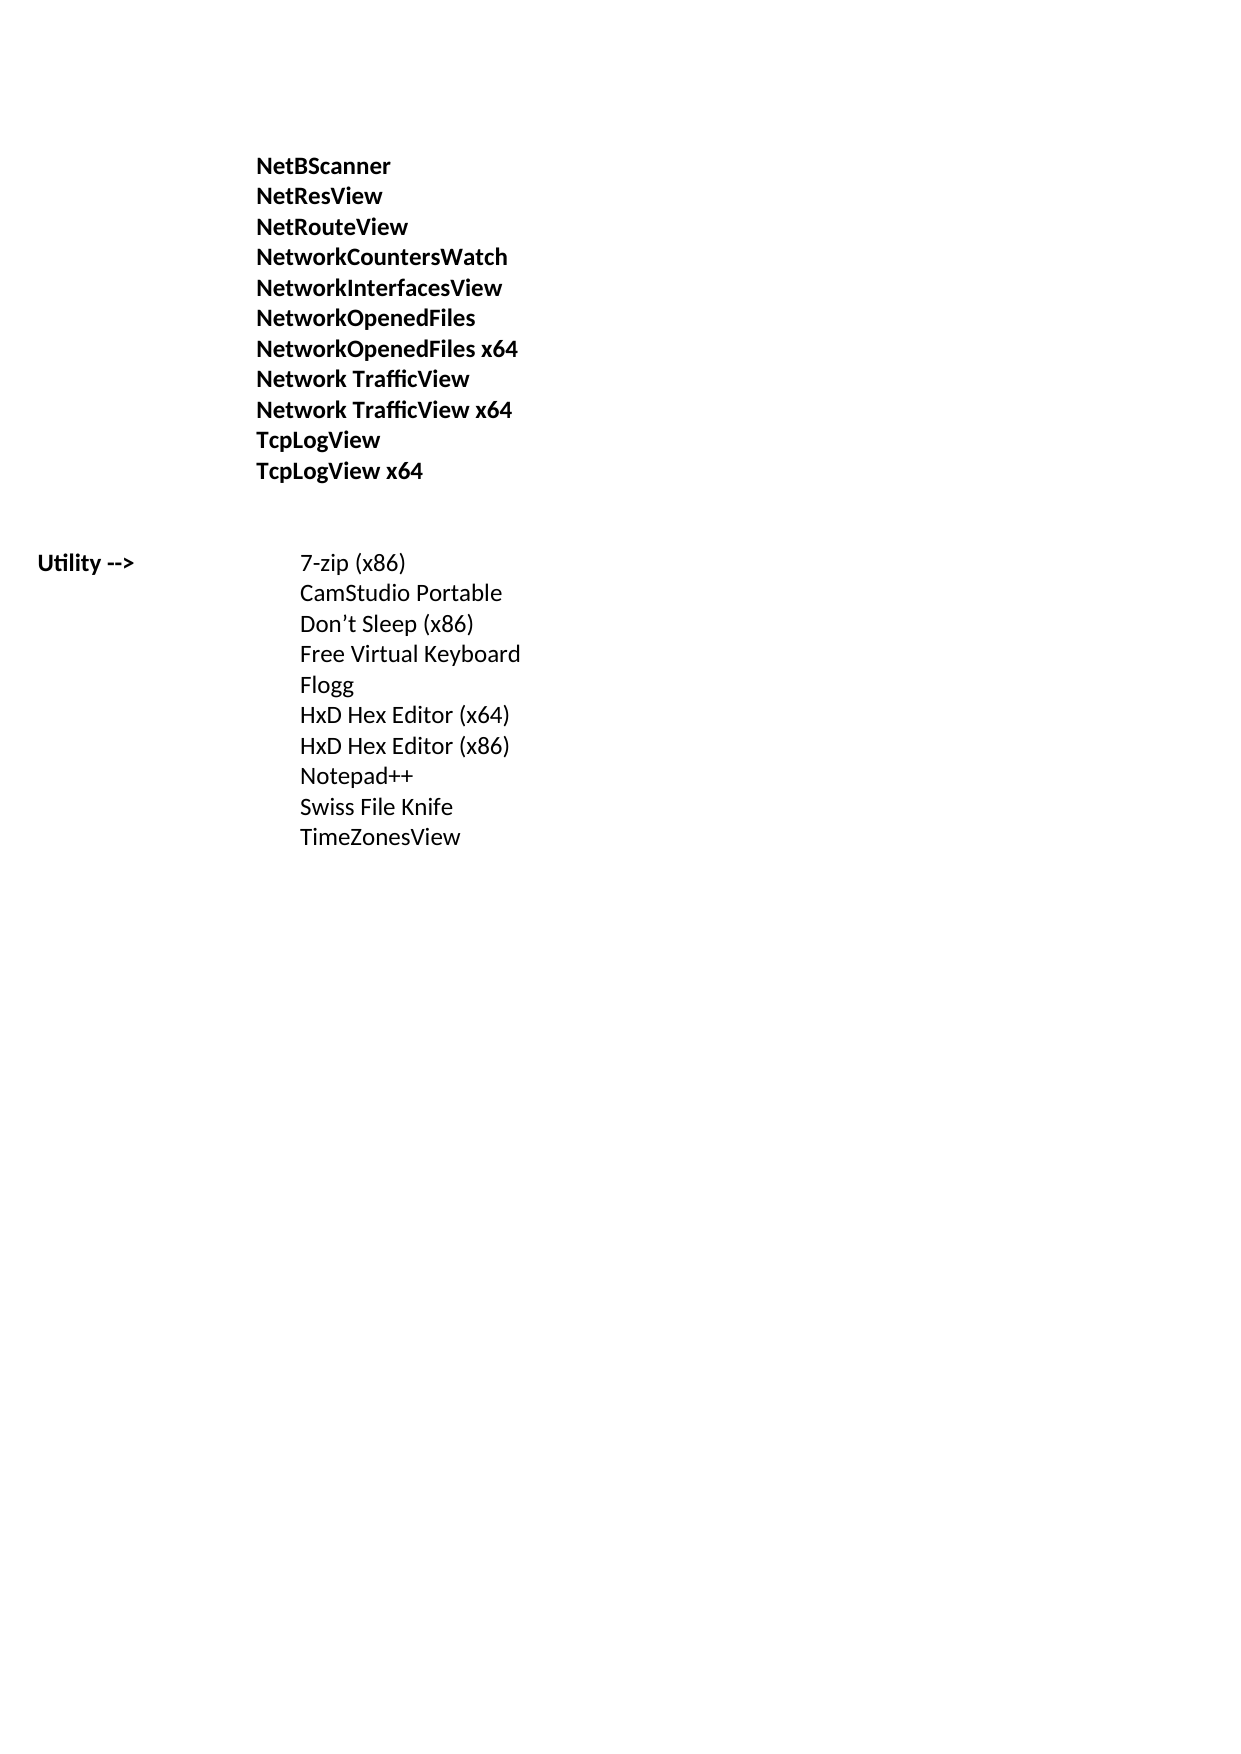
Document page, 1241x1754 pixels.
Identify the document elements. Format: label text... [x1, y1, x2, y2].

list Flogg [256, 669, 1203, 699]
list NetResView [212, 181, 1203, 211]
list Notepad++ [256, 760, 1203, 791]
list TcpLogView x64 [212, 455, 1203, 486]
list Don’t Sleep (x86) [256, 608, 1203, 638]
list Swiss File Knife [256, 791, 1203, 821]
list Utility --> 7-zip (x86) [37, 547, 1203, 577]
list NetBScanner [212, 150, 1203, 181]
list Free Virtual Keyboard [256, 638, 1203, 669]
list TimeZonesView [256, 821, 1203, 852]
list CamStudio Portable [256, 577, 1203, 608]
list NetRouteView [212, 211, 1203, 242]
list Network TrafficView x64 [212, 394, 1203, 425]
list HxD Hex Editor (x86) [256, 730, 1203, 760]
list NetworkCountersWatch [212, 242, 1203, 272]
list NetworkOpenedFiles [212, 303, 1203, 333]
list NetworkOpenedFiles x64 [212, 333, 1203, 364]
list HxD Hex Editor (x64) [256, 699, 1203, 730]
list Network TrafficView [212, 364, 1203, 394]
list TcpLogView [212, 425, 1203, 455]
list NetworkInterfacesView [212, 272, 1203, 303]
